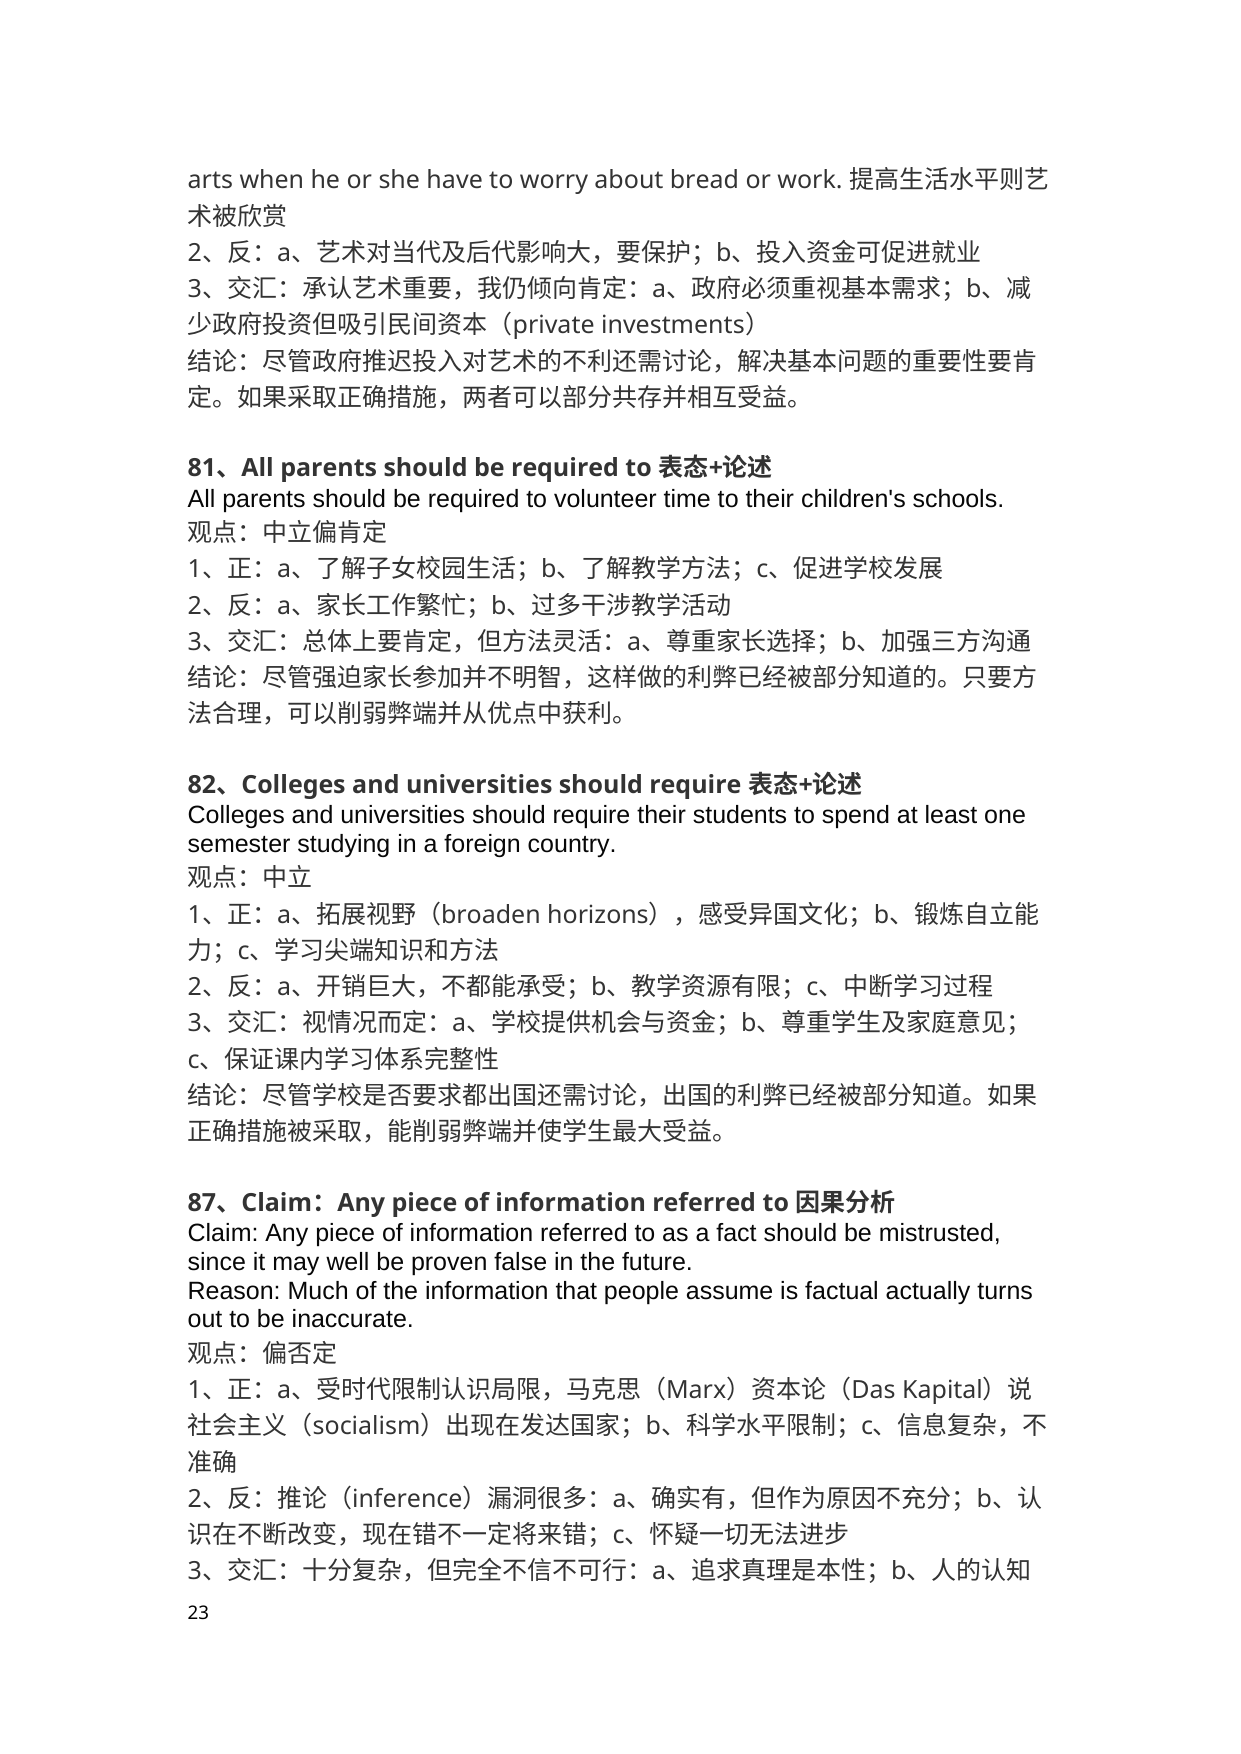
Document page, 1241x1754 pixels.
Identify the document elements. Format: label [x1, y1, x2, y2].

table_header [188, 160, 1052, 1587]
